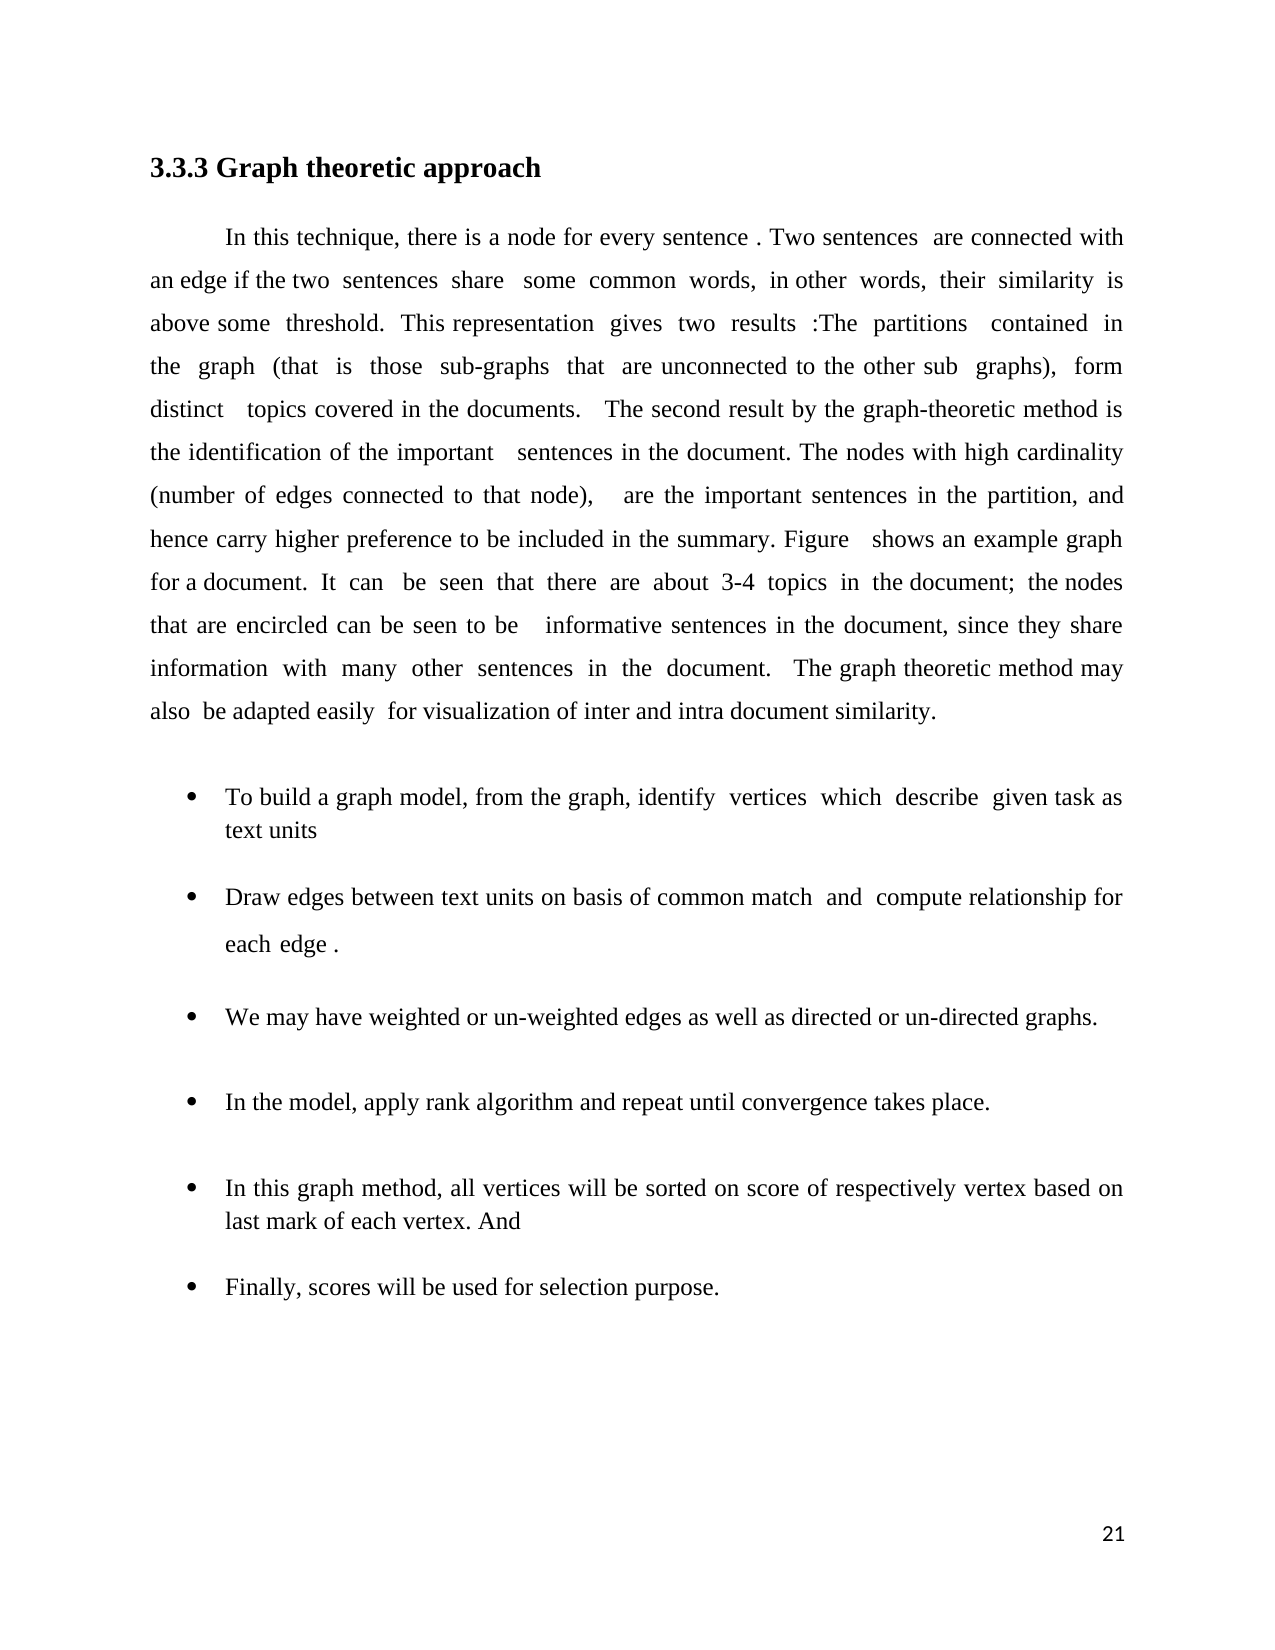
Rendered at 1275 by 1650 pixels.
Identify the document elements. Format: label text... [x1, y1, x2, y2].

text In this technique, there is a node for every sentence . Two sentences are connected with an edge if the two sentences share some common words, in other words, their similarity is above some threshold. This representation gives two results :The partitions contained in the graph (that is those sub-graphs that are unconnected to the other sub graphs), form distinct topics covered in the documents. The second result by the graph-theoretic method is the identification of the important sentences in the document. The nodes with high cardinality (number of edges connected to that node), are the important sentences in the partition, and hence carry higher preference to be included in the summary. Figure shows an example graph for a document. It can be seen that there are about 3-4 topics in the document; the nodes that are encircled can be seen to be informative sentences in the document, since they share information with many other sentences in the document. The graph theoretic method may also be adapted easily for visualization of inter and intra document similarity. [150, 222, 1125, 725]
text 3.3.3 Graph theoretic approach [150, 150, 1125, 183]
list Draw edges between text units on basis of common match and compute relationship for each edge . [187, 882, 1125, 962]
list Finally, scores will be used for selection purpose. [187, 1272, 1125, 1301]
list In the model, apply rank algorithm and repeat until convergence takes place. [187, 1087, 1125, 1116]
list To build a graph model, from the graph, identify vertices which describe given task as text units [187, 782, 1125, 844]
list We may have weighted or un-weighted edges as well as directed or un-directed graphs. [187, 1002, 1125, 1031]
list In this graph method, all vertices will be sorted on score of respectively vertex based on last mark of each vertex. And [187, 1173, 1125, 1234]
